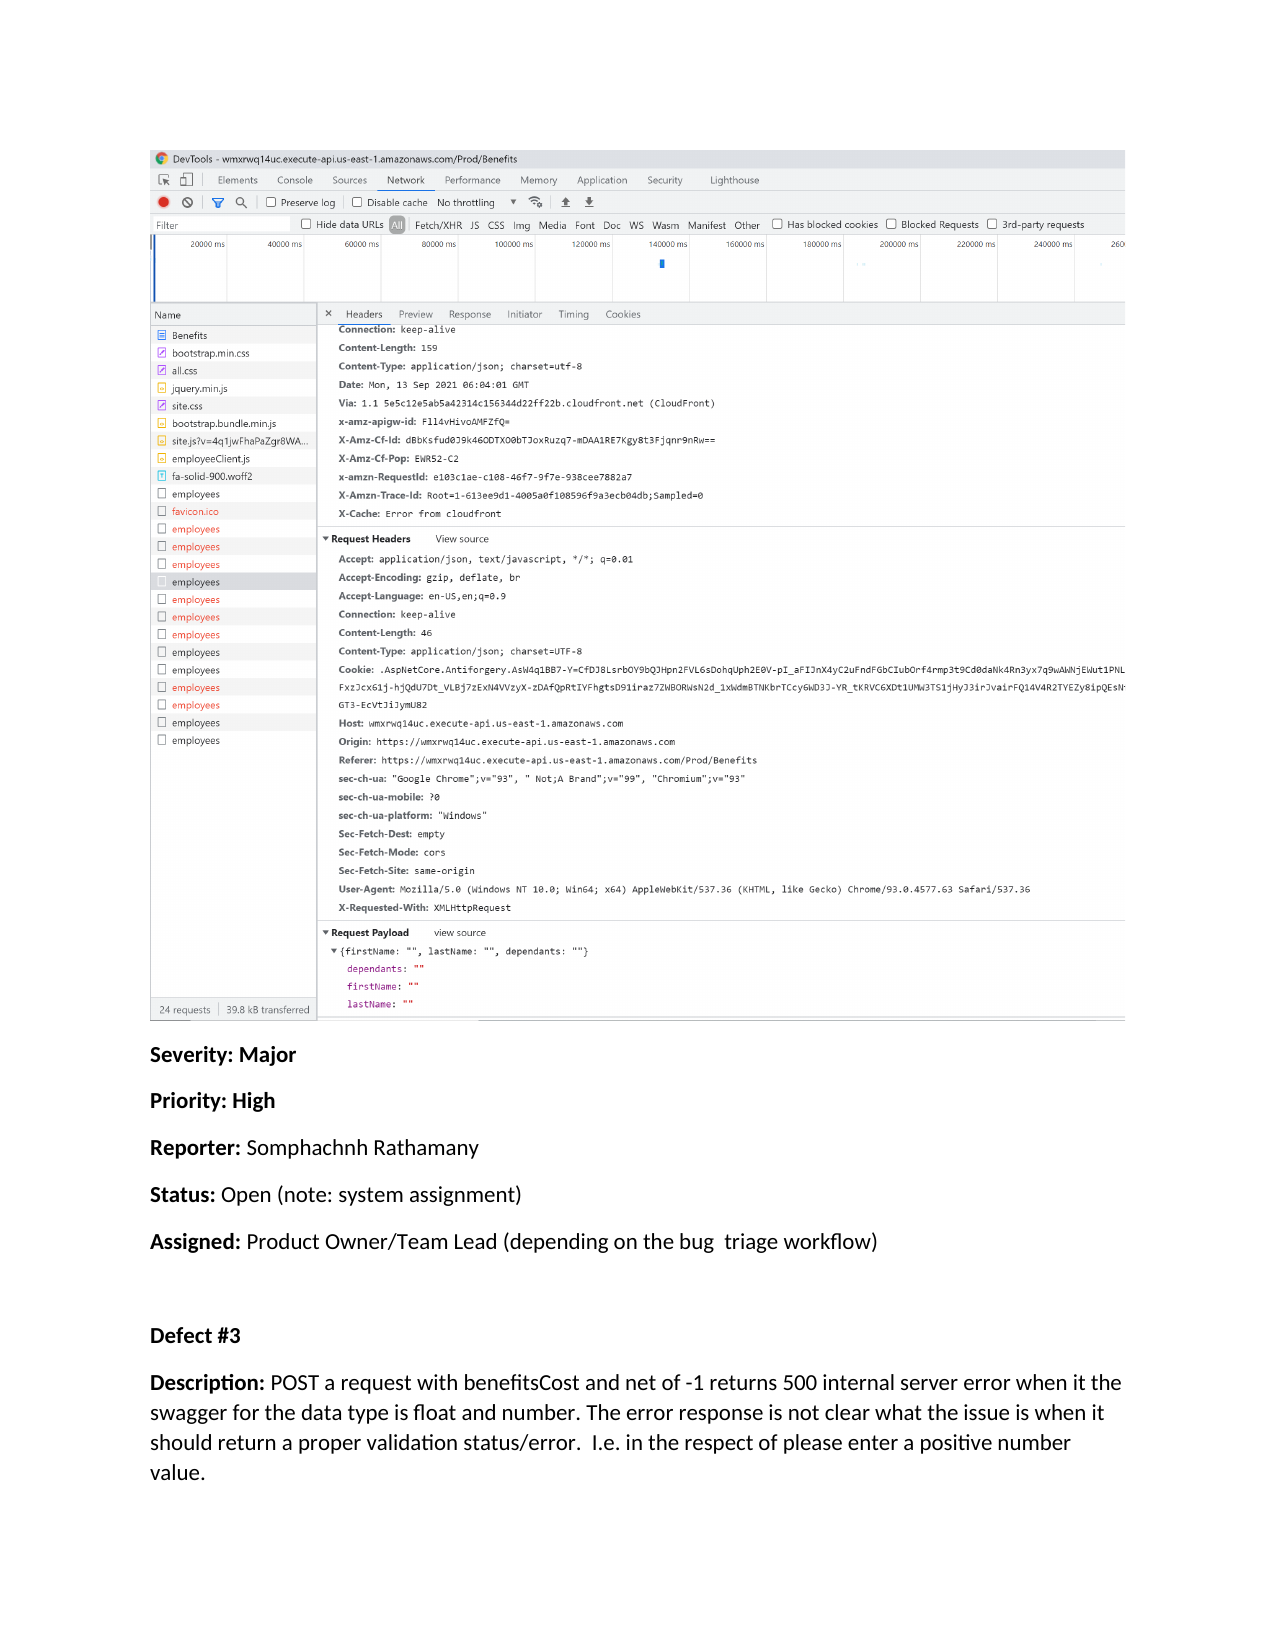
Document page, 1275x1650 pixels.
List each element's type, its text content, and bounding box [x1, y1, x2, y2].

text Priority: High [150, 1087, 1125, 1114]
text Defect #3 [150, 1321, 1125, 1349]
text Reporter: Somphachnh Rathamany [150, 1133, 1125, 1161]
text Assigned: Product Owner/Team Lead (depending on the bug triage workflow) [150, 1227, 1125, 1255]
picture [150, 150, 1125, 1021]
text Description: POST a request with benefitsCost and net of -1 returns 500 internal server error when it the swagger for the data type is float and number. The error response is not clear what the issue is when it should return a proper validation status/error. I.e. in the respect of please enter a positive number value. [150, 1368, 1125, 1486]
text Status: Open (note: system assignment) [150, 1180, 1125, 1208]
text Severity: Major [150, 1040, 1125, 1068]
